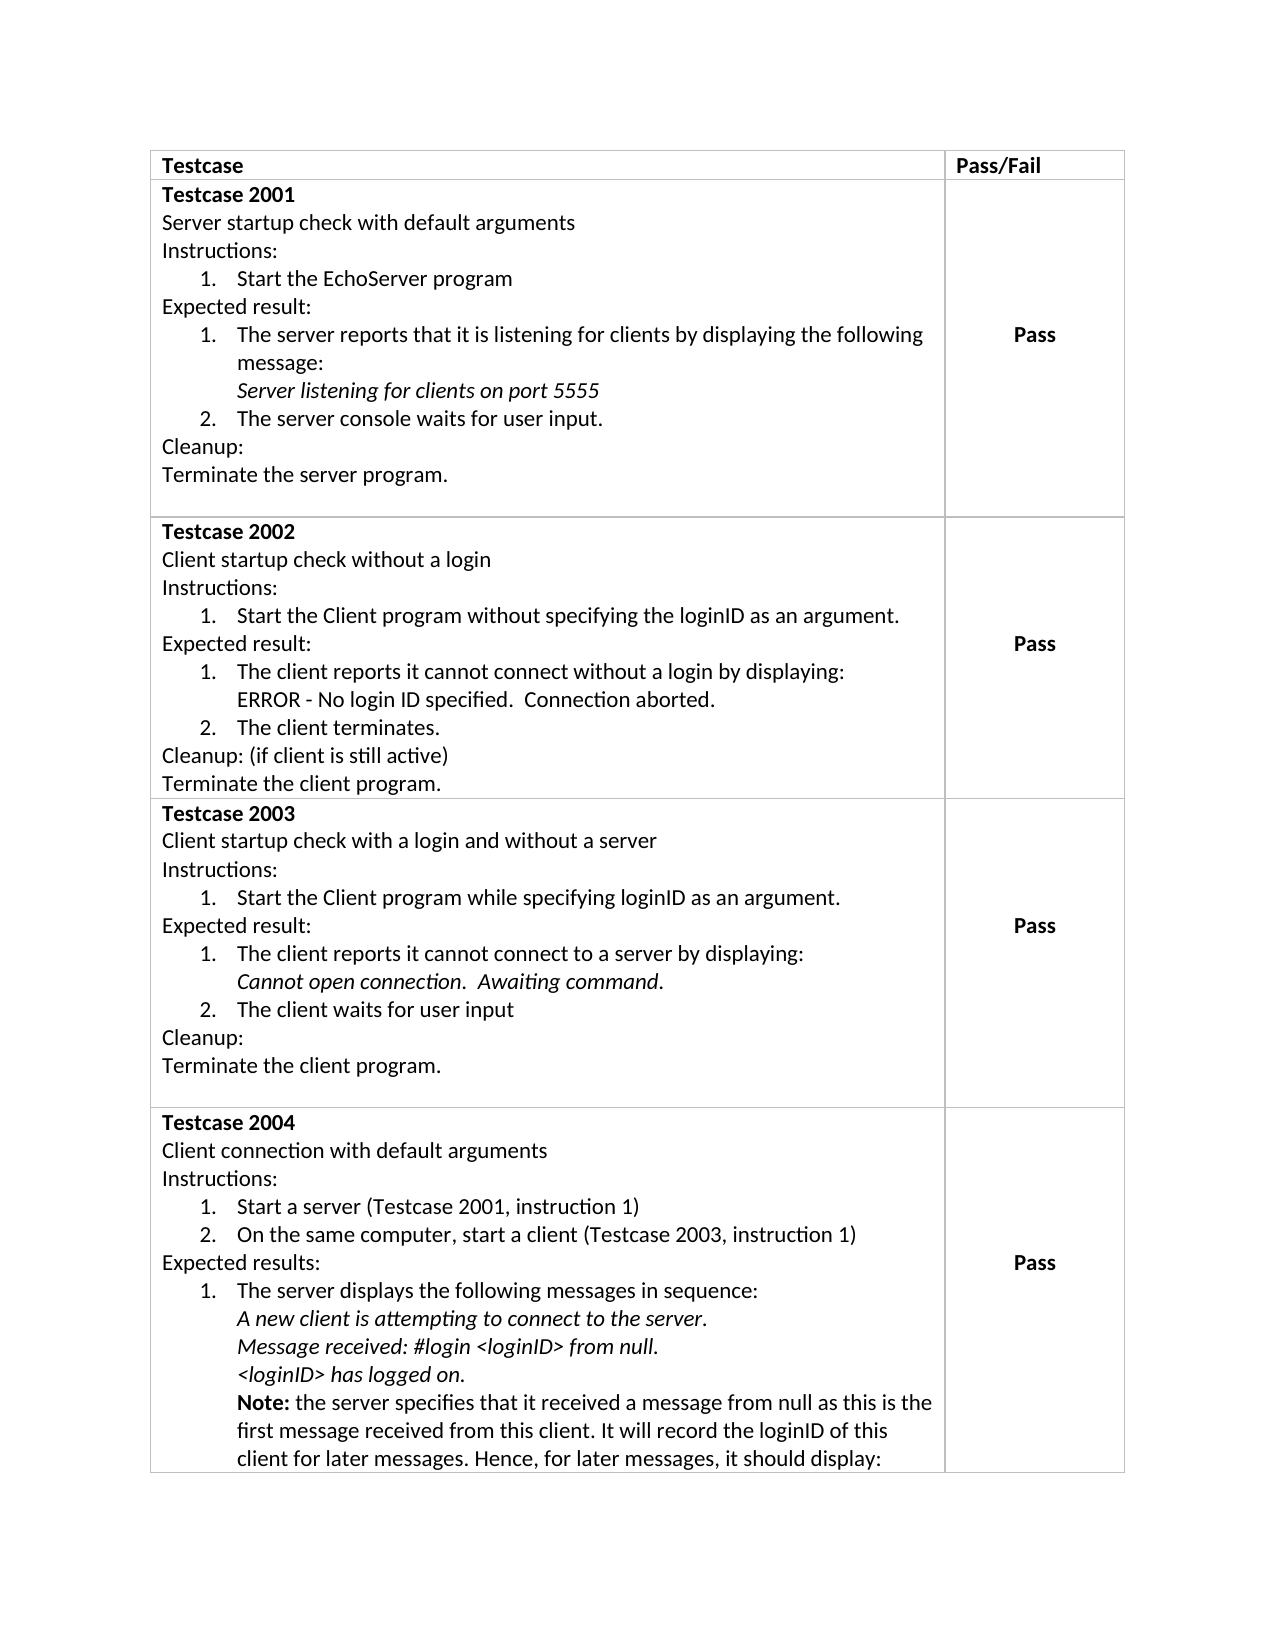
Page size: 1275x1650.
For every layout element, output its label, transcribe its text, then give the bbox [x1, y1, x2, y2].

table_cell Pass [946, 518, 1124, 798]
table_header Testcase [151, 151, 944, 179]
table_cell Testcase 2001 Server startup check with default arguments Instructions: Start the EchoServer program Expected result: The server reports that it is listening for clients by displaying the following message: Server listening for clients on port 5555 The server console waits for user input. Cleanup: Terminate the server program. [151, 180, 944, 516]
table_cell Testcase 2003 Client startup check with a login and without a server Instructions: Start the Client program while specifying loginID as an argument. Expected result: The client reports it cannot connect to a server by displaying: Cannot open connection. Awaiting command. The client waits for user input Cleanup: Terminate the client program. [151, 799, 944, 1107]
table_cell Testcase 2002 Client startup check without a login Instructions: Start the Client program without specifying the loginID as an argument. Expected result: The client reports it cannot connect without a login by displaying: ERROR - No login ID specified. Connection aborted. The client terminates. Cleanup: (if client is still active) Terminate the client program. [151, 518, 944, 798]
table_cell Pass [946, 799, 1124, 1107]
table_cell Pass [946, 180, 1124, 516]
table_header Pass/Fail [946, 151, 1124, 179]
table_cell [151, 1108, 944, 1472]
table_cell Pass [946, 1108, 1124, 1472]
